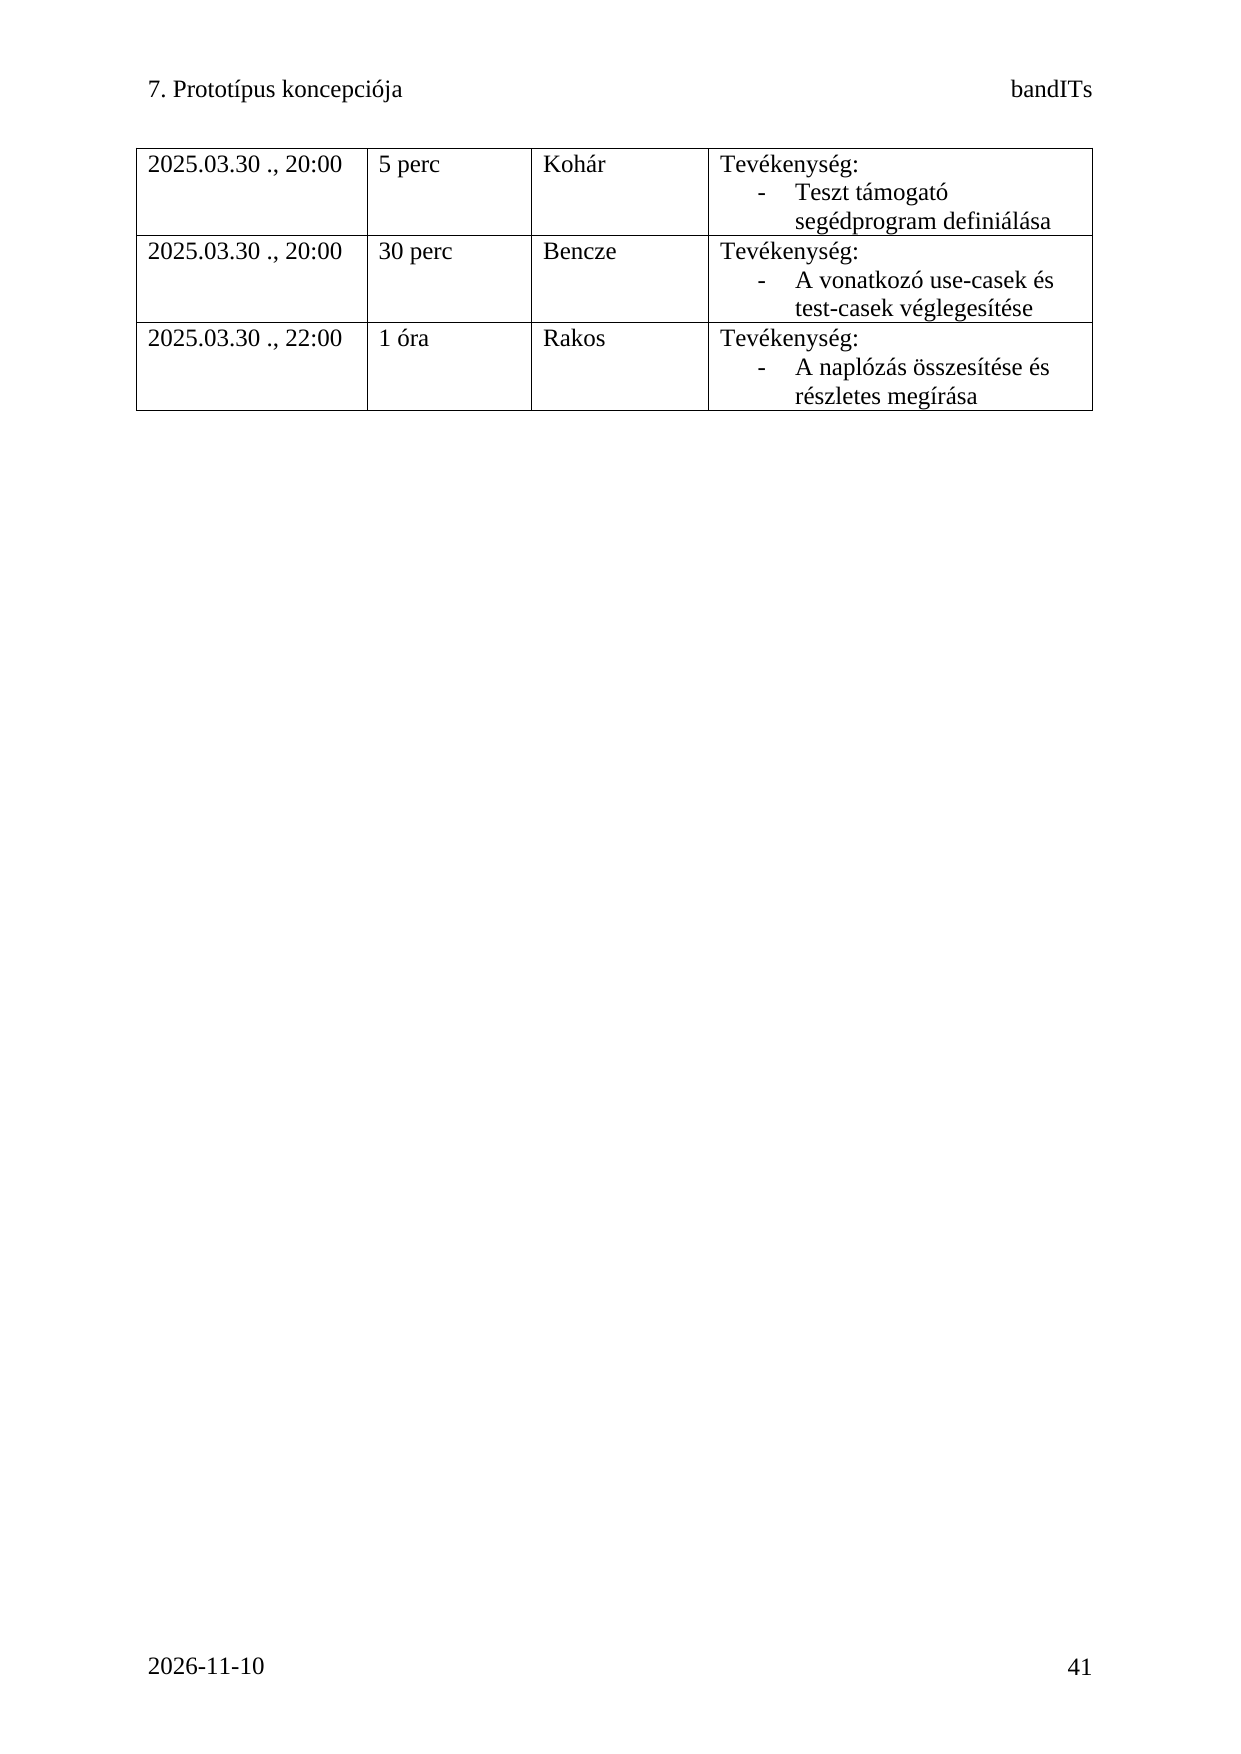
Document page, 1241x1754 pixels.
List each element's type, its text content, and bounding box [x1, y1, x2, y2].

table_cell Tevékenység: Teszt támogató segédprogram definiálása [709, 149, 1092, 235]
table_cell 2025.03.30 ., 20:00 [137, 236, 367, 322]
table_cell 30 perc [368, 236, 531, 322]
table_cell Tevékenység: A naplózás összesítése és részletes megírása [709, 323, 1092, 409]
table_cell Rakos [532, 323, 708, 409]
table_cell 1 óra [368, 323, 531, 409]
table_cell Bencze [532, 236, 708, 322]
table_cell Tevékenység: A vonatkozó use-casek és test-casek véglegesítése [709, 236, 1092, 322]
table_cell Kohár [532, 149, 708, 235]
table_cell 2025.03.30 ., 20:00 [137, 149, 367, 235]
table_cell 5 perc [368, 149, 531, 235]
table_cell 2025.03.30 ., 22:00 [137, 323, 367, 409]
